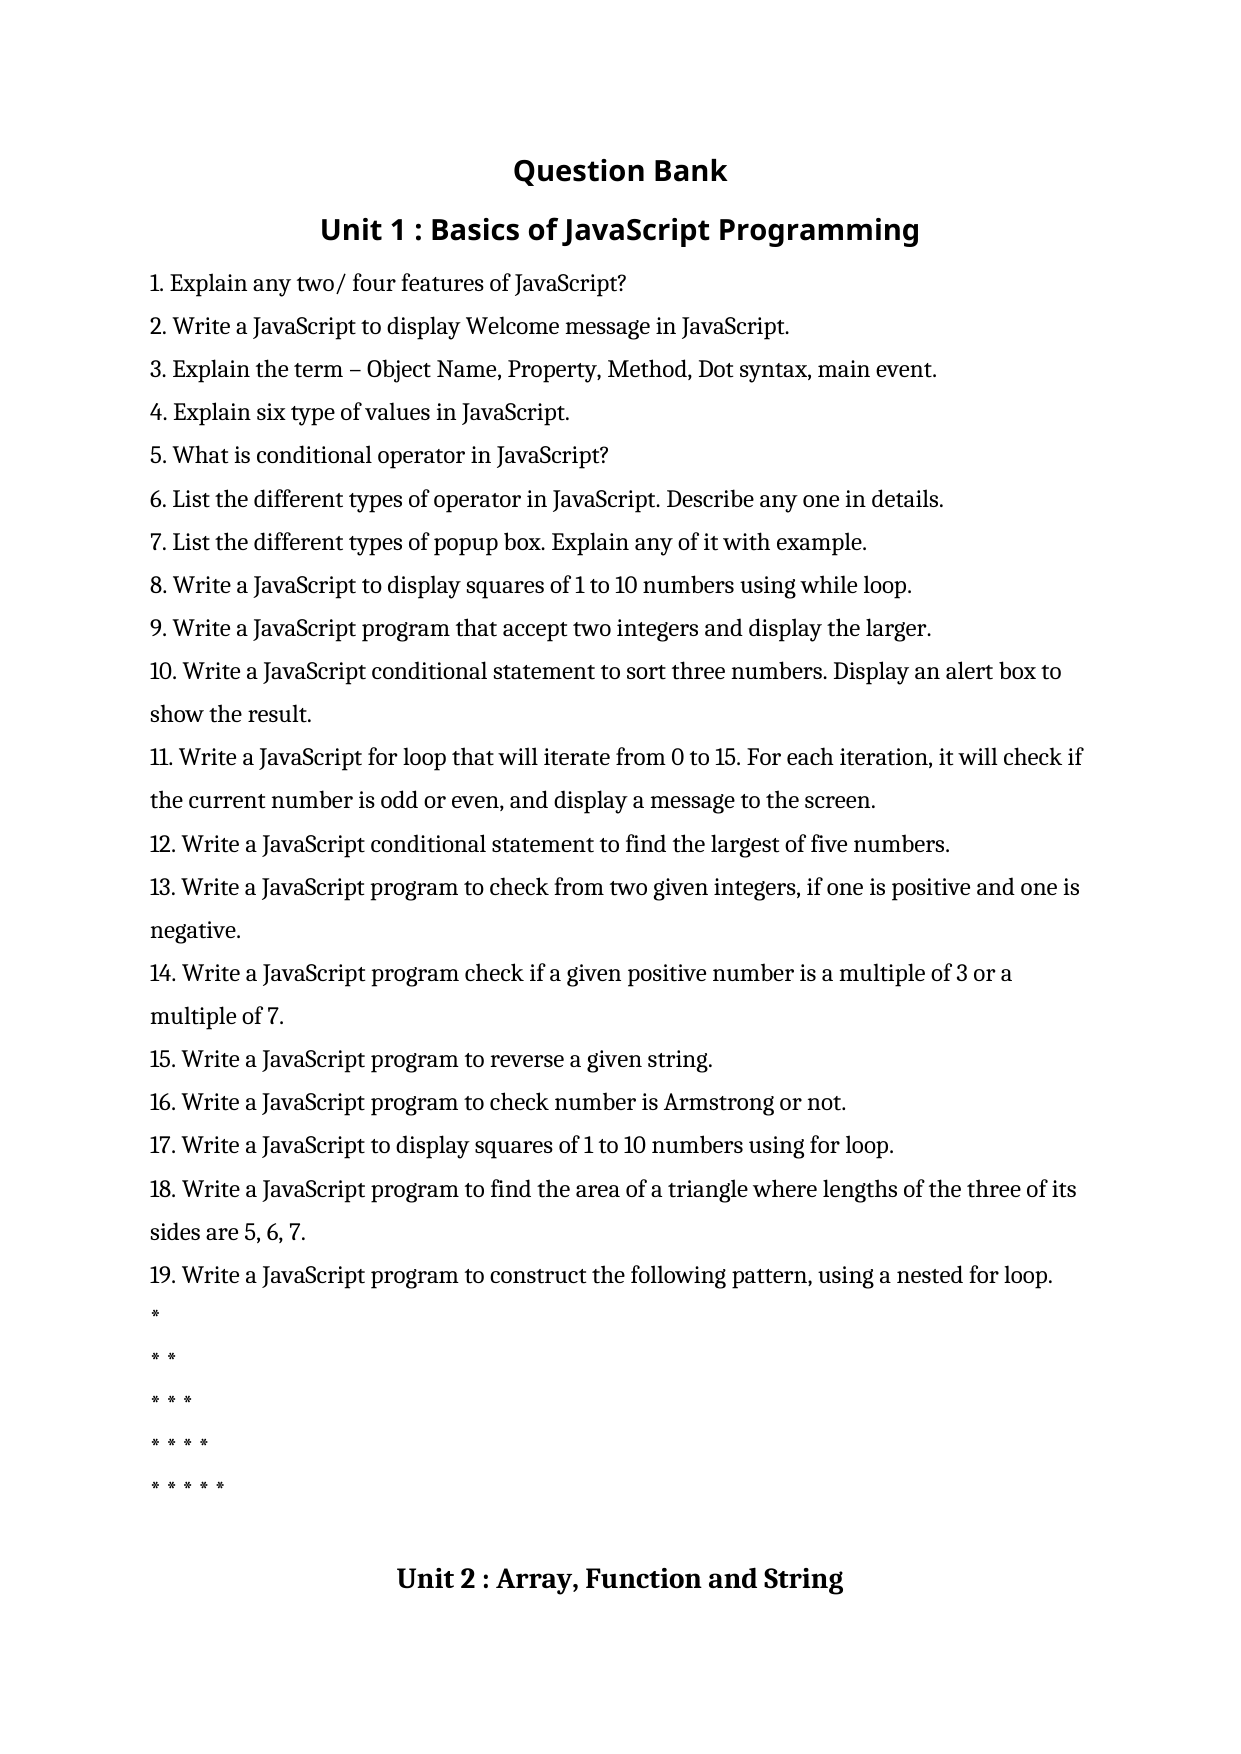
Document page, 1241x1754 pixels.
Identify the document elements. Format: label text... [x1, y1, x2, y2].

text 16. Write a JavaScript program to check number is Armstrong or not. 17. Write a JavaScript to display squares of 1 to 10 numbers using for loop. 18. Write a JavaScript program to find the area of a triangle where lengths of the three of its sides are 5, 6, 7. 19. Write a JavaScript program to construct the following pattern, using a nested for loop. * * * * * * * * * * * * * * * [150, 1088, 1090, 1505]
text Question Bank [150, 150, 1090, 190]
text Unit 1 : Basics of JavaScript Programming [150, 209, 1090, 249]
list 1. Explain any two/ four features of JavaScript? 2. Write a JavaScript to display Welcome message in JavaScript. 3. Explain the term – Object Name, Property, Method, Dot syntax, main event. 4. Explain six type of values in JavaScript. 5. What is conditional operator in JavaScript? 6. List the different types of operator in JavaScript. Describe any one in details. 7. List the different types of popup box. Explain any of it with example. 8. Write a JavaScript to display squares of 1 to 10 numbers using while loop. 9. Write a JavaScript program that accept two integers and display the larger. 10. Write a JavaScript conditional statement to sort three numbers. Display an alert box to show the result. 11. Write a JavaScript for loop that will iterate from 0 to 15. For each iteration, it will check if the current number is odd or even, and display a message to the screen. 12. Write a JavaScript conditional statement to find the largest of five numbers. 13. Write a JavaScript program to check from two given integers, if one is positive and one is negative. 14. Write a JavaScript program check if a given positive number is a multiple of 3 or a multiple of 7. 15. Write a JavaScript program to reverse a given string. [150, 269, 1090, 1074]
text Unit 2 : Array, Function and String [150, 1563, 1090, 1596]
